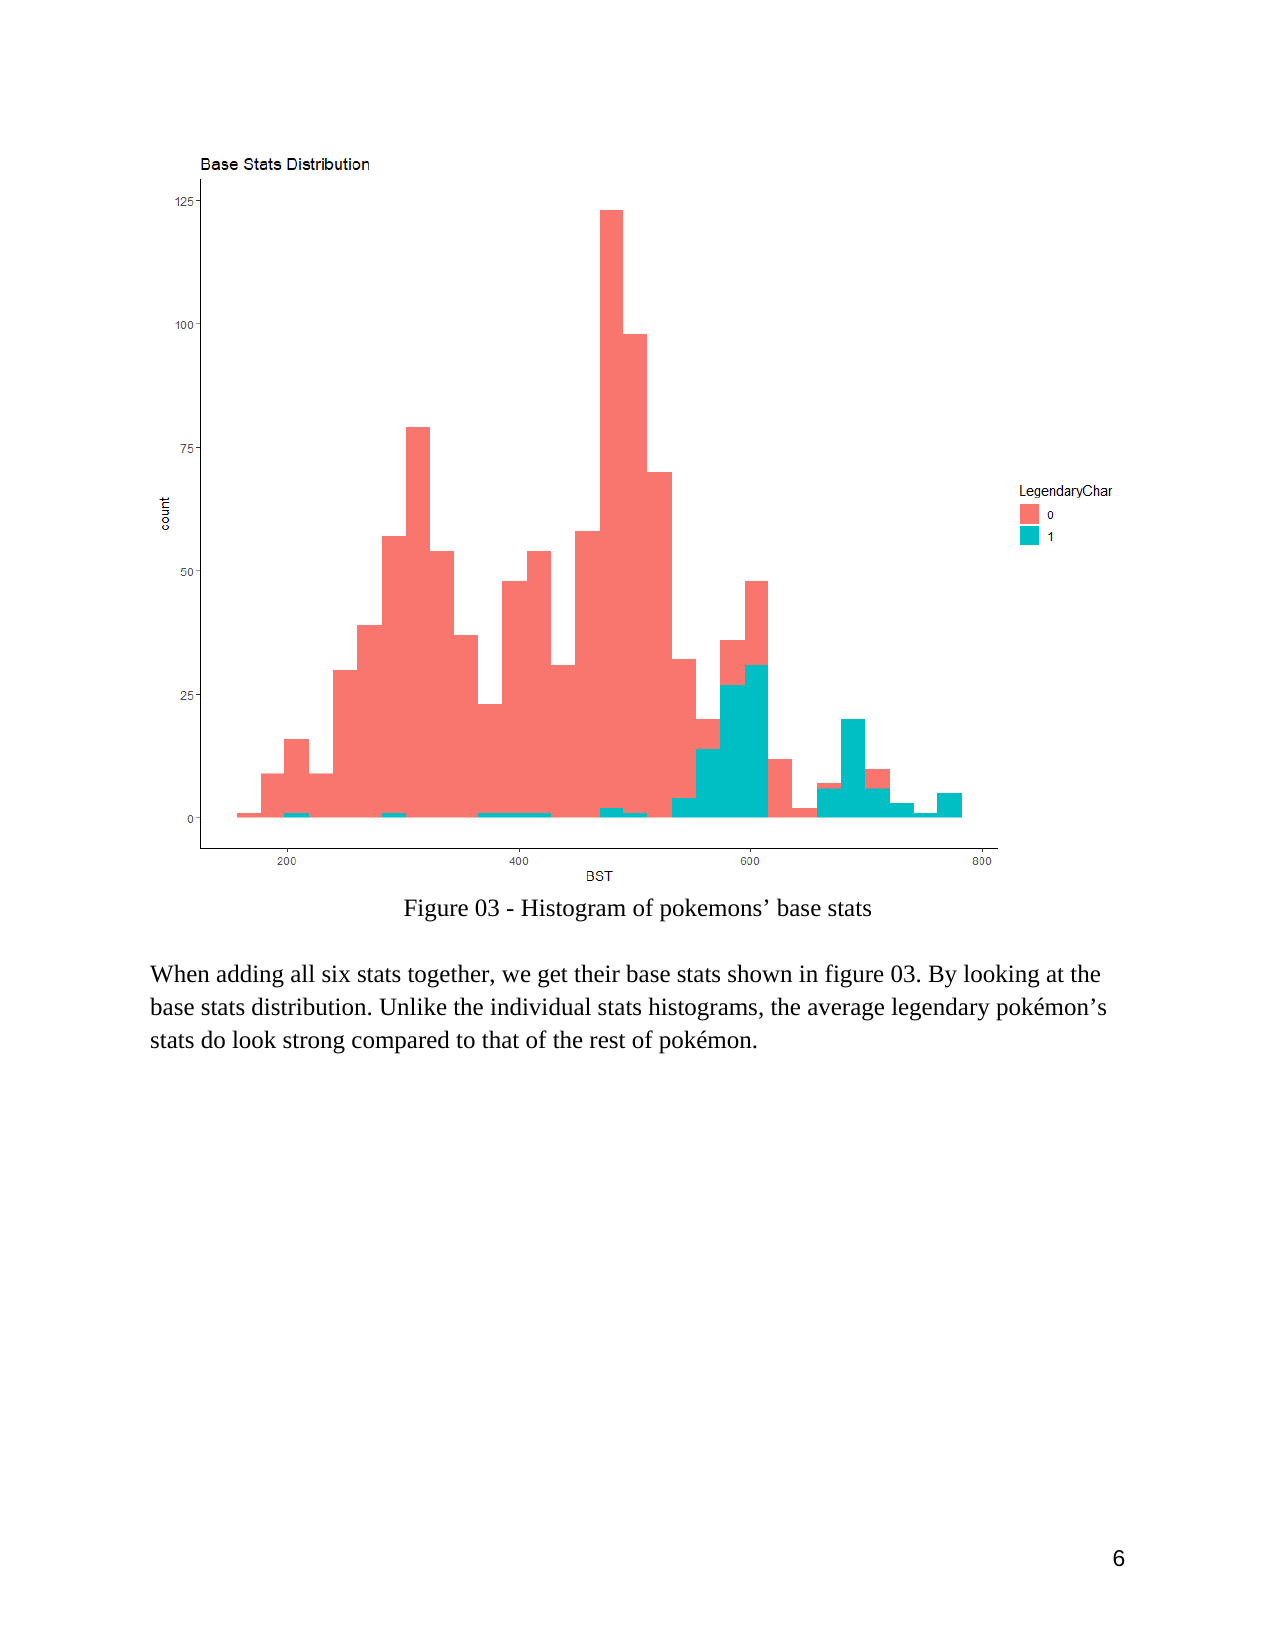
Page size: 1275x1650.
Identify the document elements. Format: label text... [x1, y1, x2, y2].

picture [150, 150, 1125, 890]
text Figure 03 - Histogram of pokemons’ base stats [150, 893, 1125, 922]
text When adding all six stats together, we get their base stats shown in figure 03. By looking at the base stats distribution. Unlike the individual stats histograms, the average legendary pokémon’s stats do look strong compared to that of the rest of pokémon. [150, 959, 1125, 1054]
